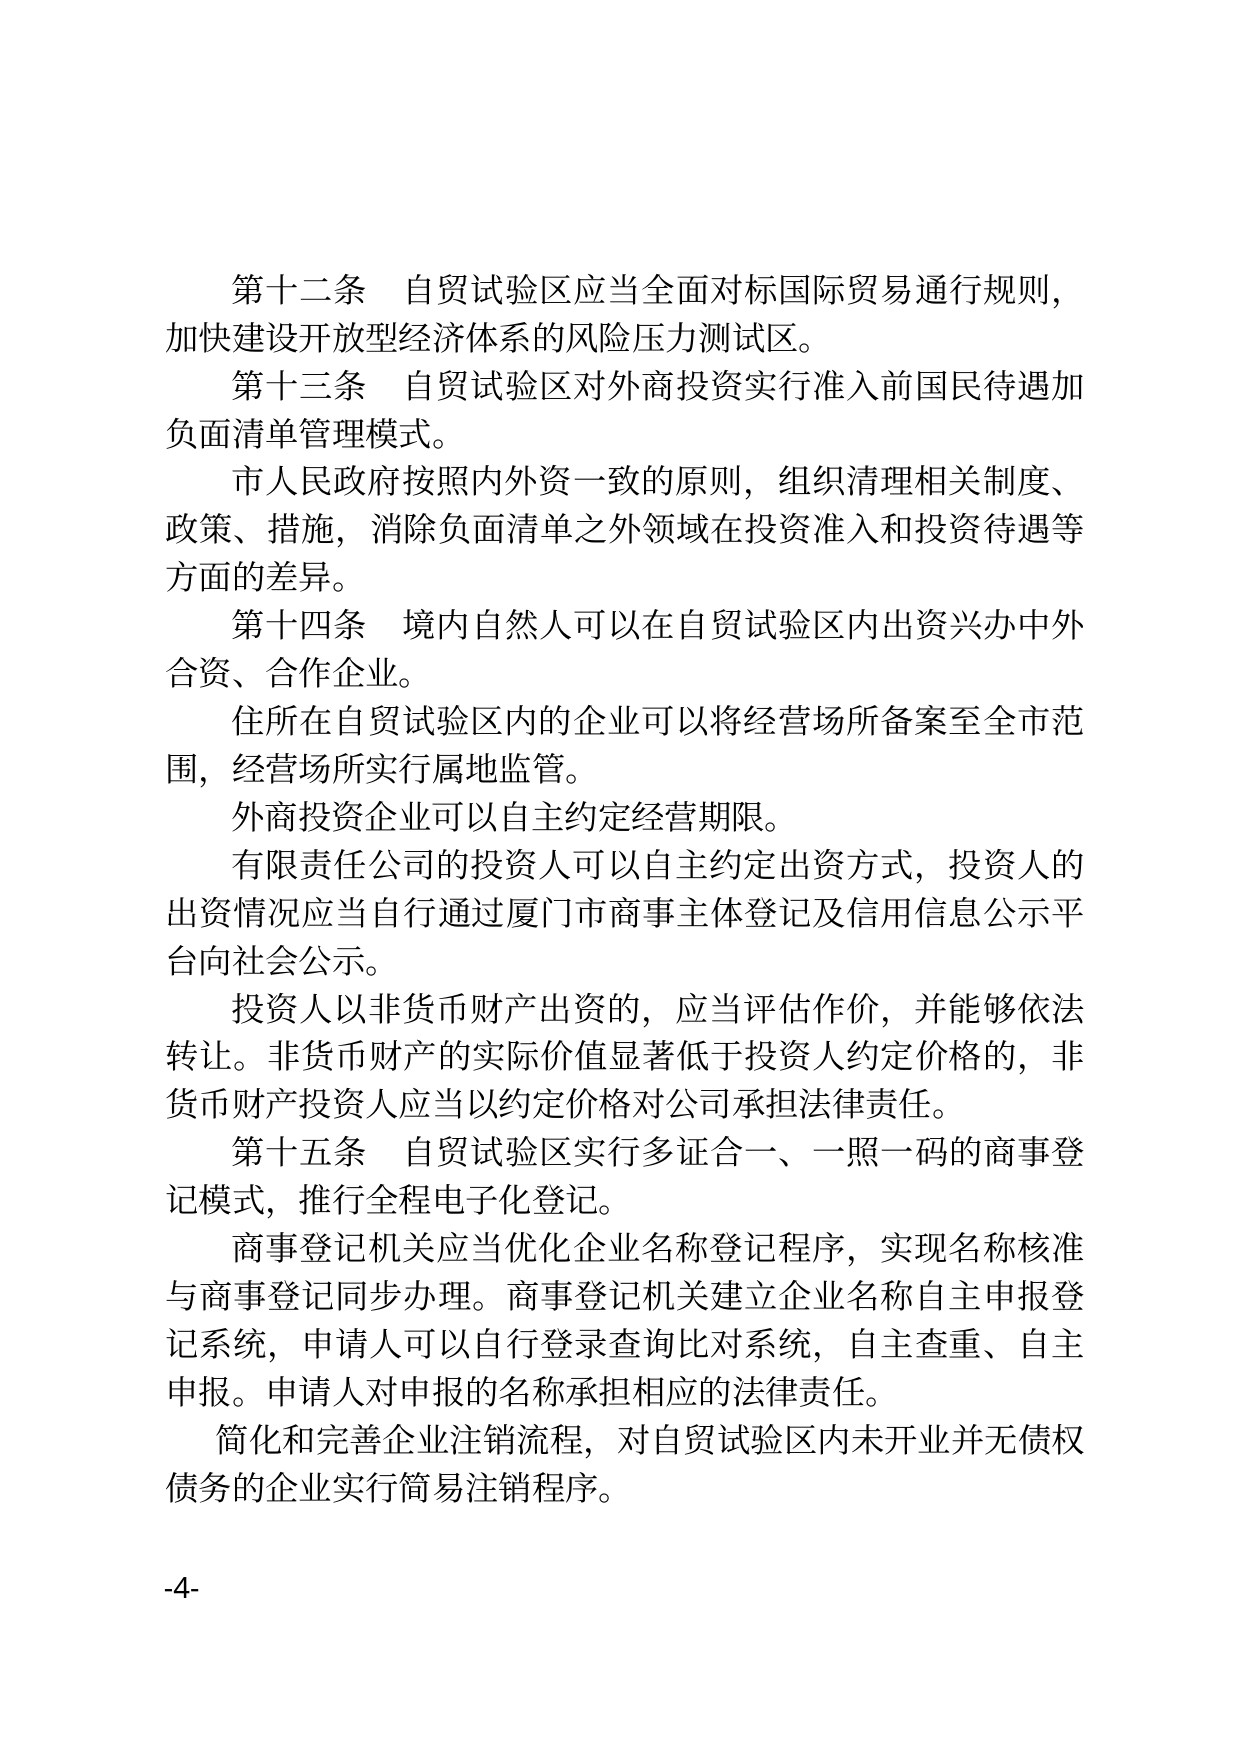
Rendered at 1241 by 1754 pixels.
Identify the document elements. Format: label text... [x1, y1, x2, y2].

text 投资人以非货币财产出资的，应当评估作价，并能够依法转让。非货币财产的实际价值显著低于投资人约定价格的，非货币财产投资人应当以约定价格对公司承担法律责任。 [165, 983, 1087, 1126]
text 商事登记机关应当优化企业名称登记程序，实现名称核准与商事登记同步办理。商事登记机关建立企业名称自主申报登记系统，申请人可以自行登录查询比对系统，自主查重、自主申报。申请人对申报的名称承担相应的法律责任。 [165, 1222, 1087, 1414]
text 第十二条 自贸试验区应当全面对标国际贸易通行规则，加快建设开放型经济体系的风险压力测试区。 [165, 264, 1087, 360]
text 第十三条 自贸试验区对外商投资实行准入前国民待遇加负面清单管理模式。 [165, 360, 1087, 456]
text 有限责任公司的投资人可以自主约定出资方式，投资人的出资情况应当自行通过厦门市商事主体登记及信用信息公示平台向社会公示。 [165, 839, 1087, 983]
text 第十五条 自贸试验区实行多证合一、一照一码的商事登记模式，推行全程电子化登记。 [165, 1126, 1087, 1222]
text 市人民政府按照内外资一致的原则，组织清理相关制度、政策、措施，消除负面清单之外领域在投资准入和投资待遇等方面的差异。 [165, 456, 1087, 599]
text 简化和完善企业注销流程，对自贸试验区内未开业并无债权债务的企业实行简易注销程序。 [165, 1414, 1087, 1510]
text 第十四条 境内自然人可以在自贸试验区内出资兴办中外合资、合作企业。 [165, 599, 1087, 695]
text 住所在自贸试验区内的企业可以将经营场所备案至全市范围，经营场所实行属地监管。 [165, 695, 1087, 791]
text 外商投资企业可以自主约定经营期限。 [165, 791, 1087, 839]
